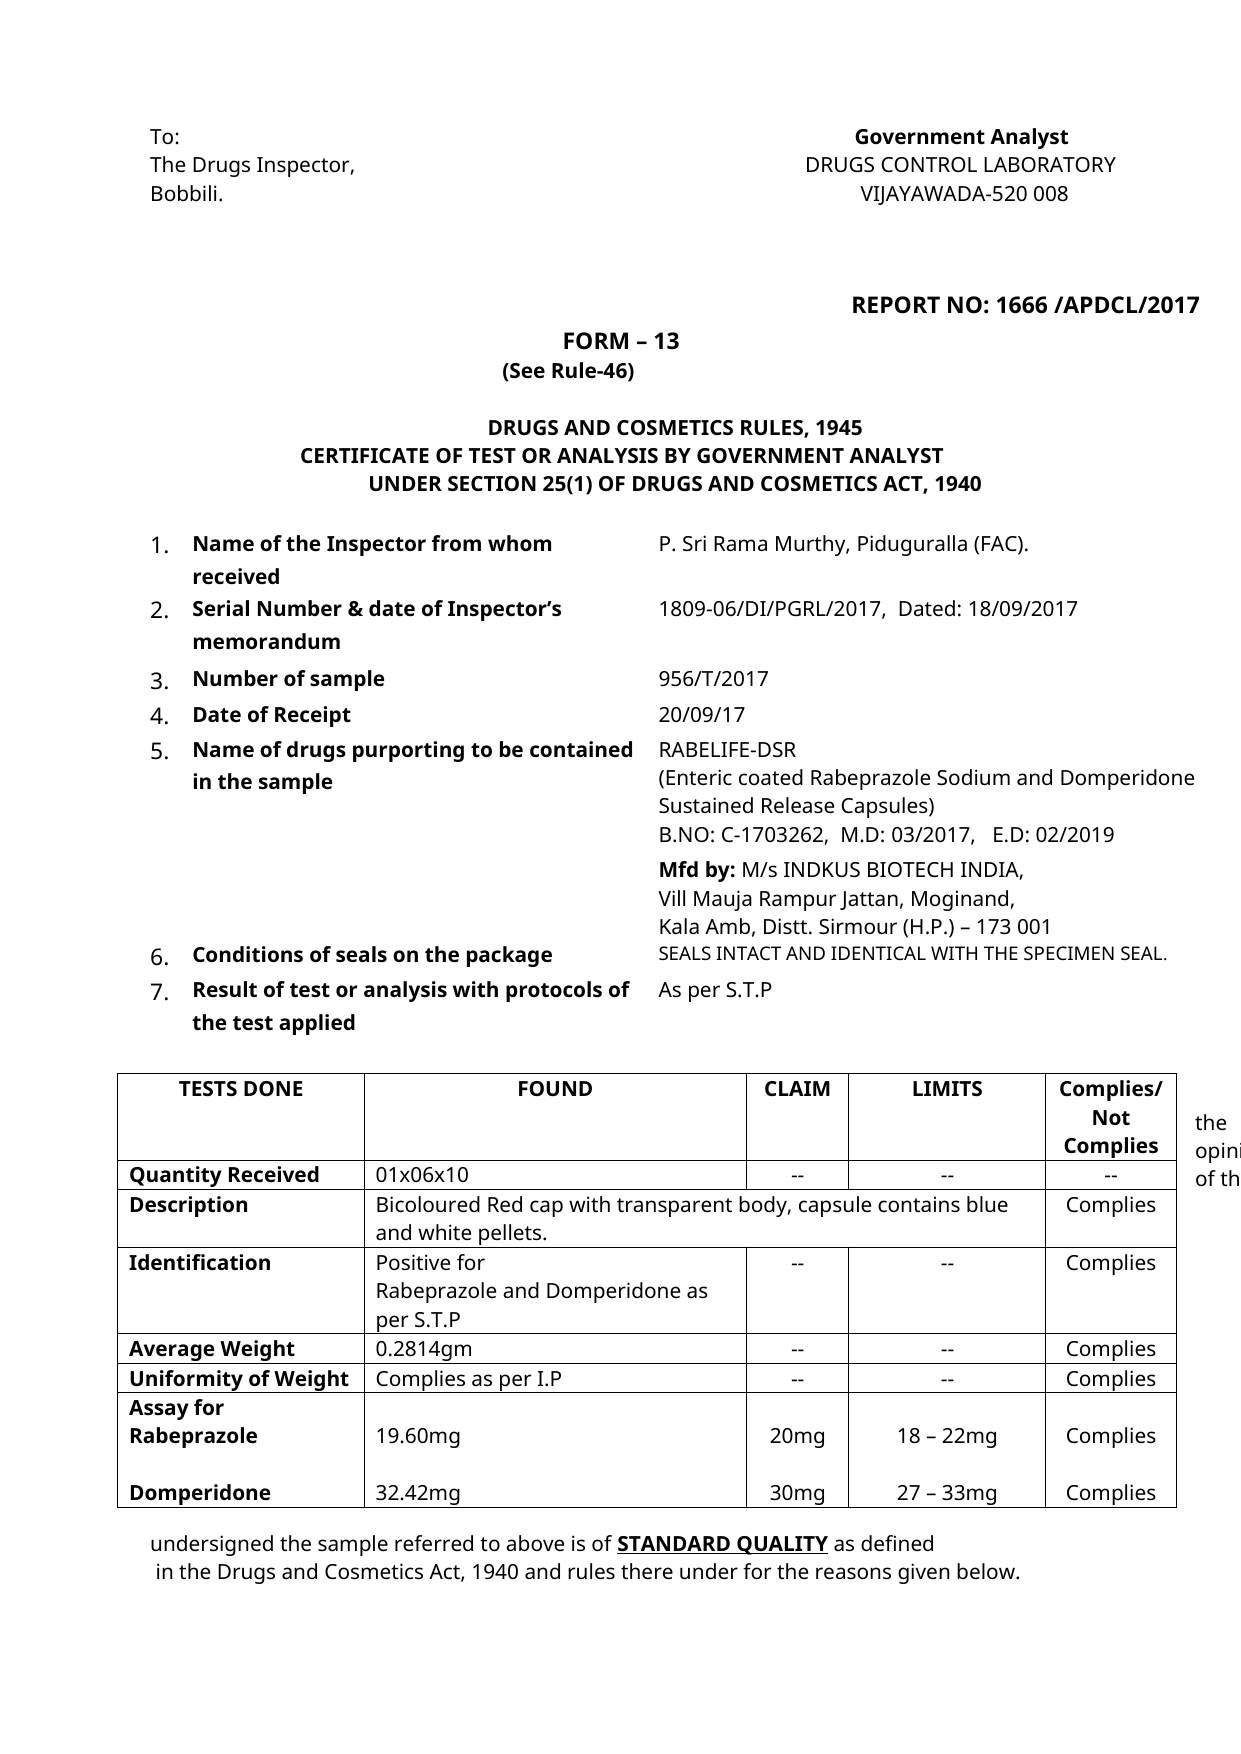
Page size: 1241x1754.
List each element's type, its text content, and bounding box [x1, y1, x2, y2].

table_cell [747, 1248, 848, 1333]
text UNDER SECTION 25(1) OF DRUGS AND COSMETICS ACT, 1940 [150, 469, 1200, 498]
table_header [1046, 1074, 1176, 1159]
text FORM – 13 [525, 324, 1200, 356]
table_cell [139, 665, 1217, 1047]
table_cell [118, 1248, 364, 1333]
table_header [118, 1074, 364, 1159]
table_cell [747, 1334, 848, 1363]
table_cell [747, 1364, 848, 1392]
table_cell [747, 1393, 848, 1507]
text (See Rule-46) [150, 356, 1200, 384]
text To: Government Analyst [150, 122, 1200, 150]
text Bobbili. VIJAYAWADA-520 008 [150, 179, 1200, 207]
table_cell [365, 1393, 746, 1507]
text REPORT NO: 1666 /APDCL/2017 [150, 289, 1200, 320]
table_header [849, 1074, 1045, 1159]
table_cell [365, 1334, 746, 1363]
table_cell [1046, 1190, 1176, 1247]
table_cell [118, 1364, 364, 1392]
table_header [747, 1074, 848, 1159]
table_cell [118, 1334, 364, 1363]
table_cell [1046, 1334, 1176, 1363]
text CERTIFICATE OF TEST OR ANALYSIS BY GOVERNMENT ANALYST [225, 441, 1200, 469]
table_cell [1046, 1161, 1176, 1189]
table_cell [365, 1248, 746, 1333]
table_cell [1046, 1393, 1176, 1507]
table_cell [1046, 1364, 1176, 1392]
text in the Drugs and Cosmetics Act, 1940 and rules there under for the reasons given below. [150, 1557, 1240, 1586]
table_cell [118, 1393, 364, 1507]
text In the opinion of the undersigned the sample referred to above is of STANDARD QUALITY as defined [150, 1079, 1240, 1557]
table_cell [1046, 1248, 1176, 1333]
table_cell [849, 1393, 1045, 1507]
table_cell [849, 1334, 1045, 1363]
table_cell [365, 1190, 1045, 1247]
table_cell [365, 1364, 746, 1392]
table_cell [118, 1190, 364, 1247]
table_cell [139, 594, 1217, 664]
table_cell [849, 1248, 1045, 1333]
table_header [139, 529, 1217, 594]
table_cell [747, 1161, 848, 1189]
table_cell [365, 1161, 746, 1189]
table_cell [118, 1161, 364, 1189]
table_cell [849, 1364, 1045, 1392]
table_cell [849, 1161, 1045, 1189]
text DRUGS AND COSMETICS RULES, 1945 [150, 413, 1200, 441]
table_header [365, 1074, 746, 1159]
text The Drugs Inspector, DRUGS CONTROL LABORATORY [150, 150, 1200, 179]
